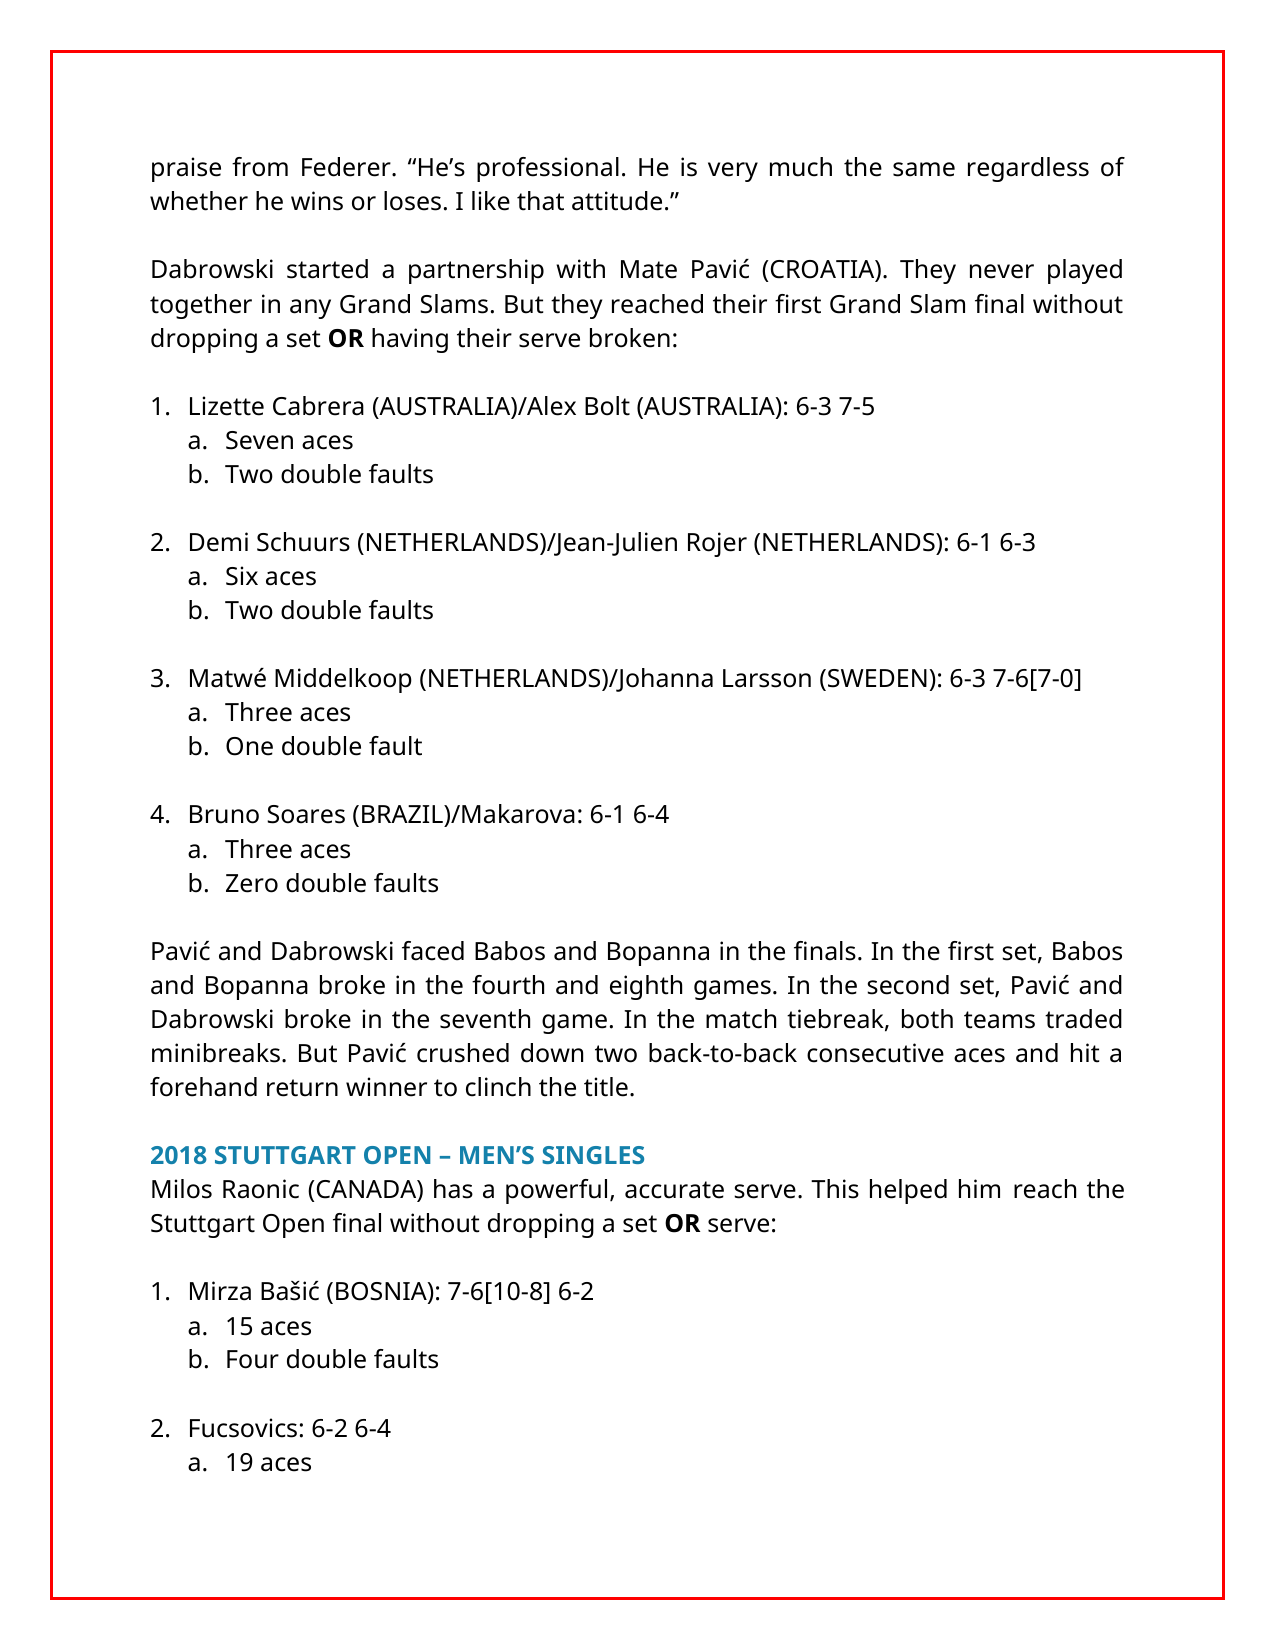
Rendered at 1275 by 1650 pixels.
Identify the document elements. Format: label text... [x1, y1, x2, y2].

list Two double faults [187, 593, 1125, 627]
list Lizette Cabrera (AUSTRALIA)/Alex Bolt (AUSTRALIA): 6-3 7-5 [150, 388, 1125, 422]
text Pavić and Dabrowski faced Babos and Bopanna in the finals. In the first set, Babos and Bopanna broke in the fourth and eighth games. In the second set, Pavić and Dabrowski broke in the seventh game. In the match tiebreak, both teams traded minibreaks. But Pavić crushed down two back-to-back consecutive aces and hit a forehand return winner to clinch the title. [150, 933, 1125, 1104]
list 15 aces [187, 1308, 1125, 1342]
list Demi Schuurs (NETHERLANDS)/Jean-Julien Rojer (NETHERLANDS): 6-1 6-3 [150, 525, 1125, 559]
text Milos Raonic (CANADA) has a powerful, accurate serve. This helped him reach the Stuttgart Open final without dropping a set OR serve: [150, 1172, 1125, 1240]
list Six aces [187, 559, 1125, 593]
list Two double faults [187, 457, 1125, 491]
subtitle 2018 STUTTGART OPEN – MEN’S SINGLES [150, 1138, 1125, 1172]
list Seven aces [187, 422, 1125, 457]
list Bruno Soares (BRAZIL)/Makarova: 6-1 6-4 [150, 797, 1125, 831]
text Dabrowski started a partnership with Mate Pavić (CROATIA). They never played together in any Grand Slams. But they reached their first Grand Slam final without dropping a set OR having their serve broken: [150, 252, 1125, 354]
list Fucsovics: 6-2 6-4 [150, 1410, 1125, 1444]
list Mirza Bašić (BOSNIA): 7-6[10-8] 6-2 [150, 1274, 1125, 1308]
list Three aces [187, 831, 1125, 865]
list 19 aces [187, 1444, 1125, 1478]
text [150, 150, 1125, 218]
list Three aces [187, 695, 1125, 729]
list Matwé Middelkoop (NETHERLANDS)/Johanna Larsson (SWEDEN): 6-3 7-6[7-0] [150, 661, 1125, 695]
list Zero double faults [187, 865, 1125, 899]
list One double fault [187, 729, 1125, 763]
list Four double faults [187, 1342, 1125, 1376]
